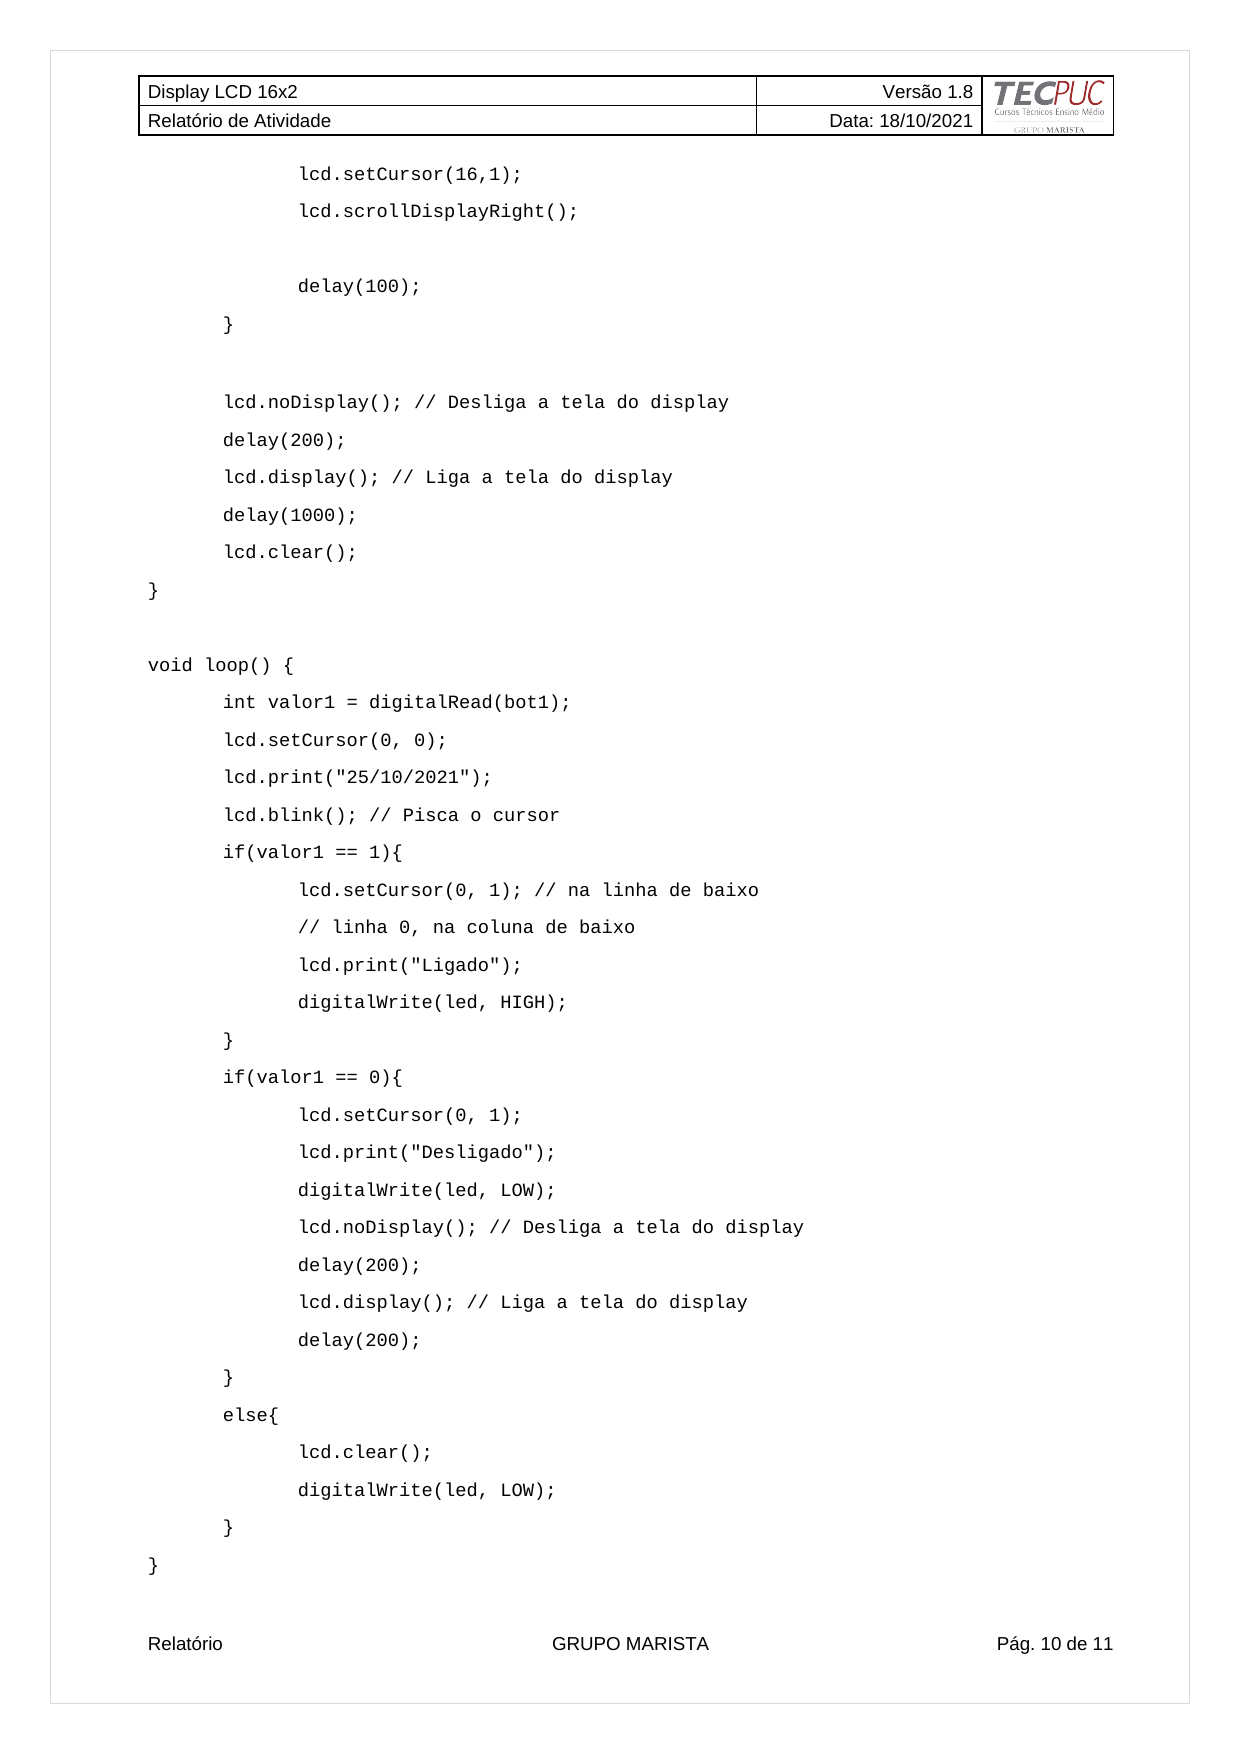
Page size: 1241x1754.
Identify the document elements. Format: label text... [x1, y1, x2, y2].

text lcd.clear(); [148, 1439, 1122, 1464]
text lcd.scrollDisplayRight(); [148, 198, 1122, 223]
picture [994, 80, 1105, 133]
text lcd.noDisplay(); // Desliga a tela do display [148, 389, 1122, 414]
text delay(1000); [148, 502, 1122, 527]
text delay(100); [148, 273, 1122, 298]
text delay(200); [148, 427, 1122, 452]
text lcd.print("Desligado"); [148, 1139, 1122, 1164]
text lcd.display(); // Liga a tela do display [148, 464, 1122, 489]
text } [148, 1364, 1122, 1389]
text lcd.setCursor(16,1); [148, 161, 1122, 186]
text lcd.print("25/10/2021"); [148, 764, 1122, 789]
text void loop() { [148, 652, 1122, 677]
text lcd.setCursor(0, 1); [148, 1102, 1122, 1127]
text digitalWrite(led, HIGH); [148, 989, 1122, 1014]
text lcd.blink(); // Pisca o cursor [148, 802, 1122, 827]
text delay(200); [148, 1252, 1122, 1277]
text } [148, 1552, 1122, 1577]
text } [148, 311, 1122, 336]
text lcd.setCursor(0, 1); // na linha de baixo [148, 877, 1122, 902]
text lcd.print("Ligado"); [148, 952, 1122, 977]
text lcd.display(); // Liga a tela do display [148, 1289, 1122, 1314]
text } [148, 1514, 1122, 1539]
text digitalWrite(led, LOW); [148, 1477, 1122, 1502]
text } [148, 577, 1122, 602]
text else{ [148, 1402, 1122, 1427]
text lcd.noDisplay(); // Desliga a tela do display [148, 1214, 1122, 1239]
text lcd.setCursor(0, 0); [148, 727, 1122, 752]
text digitalWrite(led, LOW); [148, 1177, 1122, 1202]
text } [148, 1027, 1122, 1052]
text if(valor1 == 1){ [148, 839, 1122, 864]
text // linha 0, na coluna de baixo [148, 914, 1122, 939]
text int valor1 = digitalRead(bot1); [148, 689, 1122, 714]
text if(valor1 == 0){ [148, 1064, 1122, 1089]
text lcd.clear(); [148, 539, 1122, 564]
text delay(200); [148, 1327, 1122, 1352]
